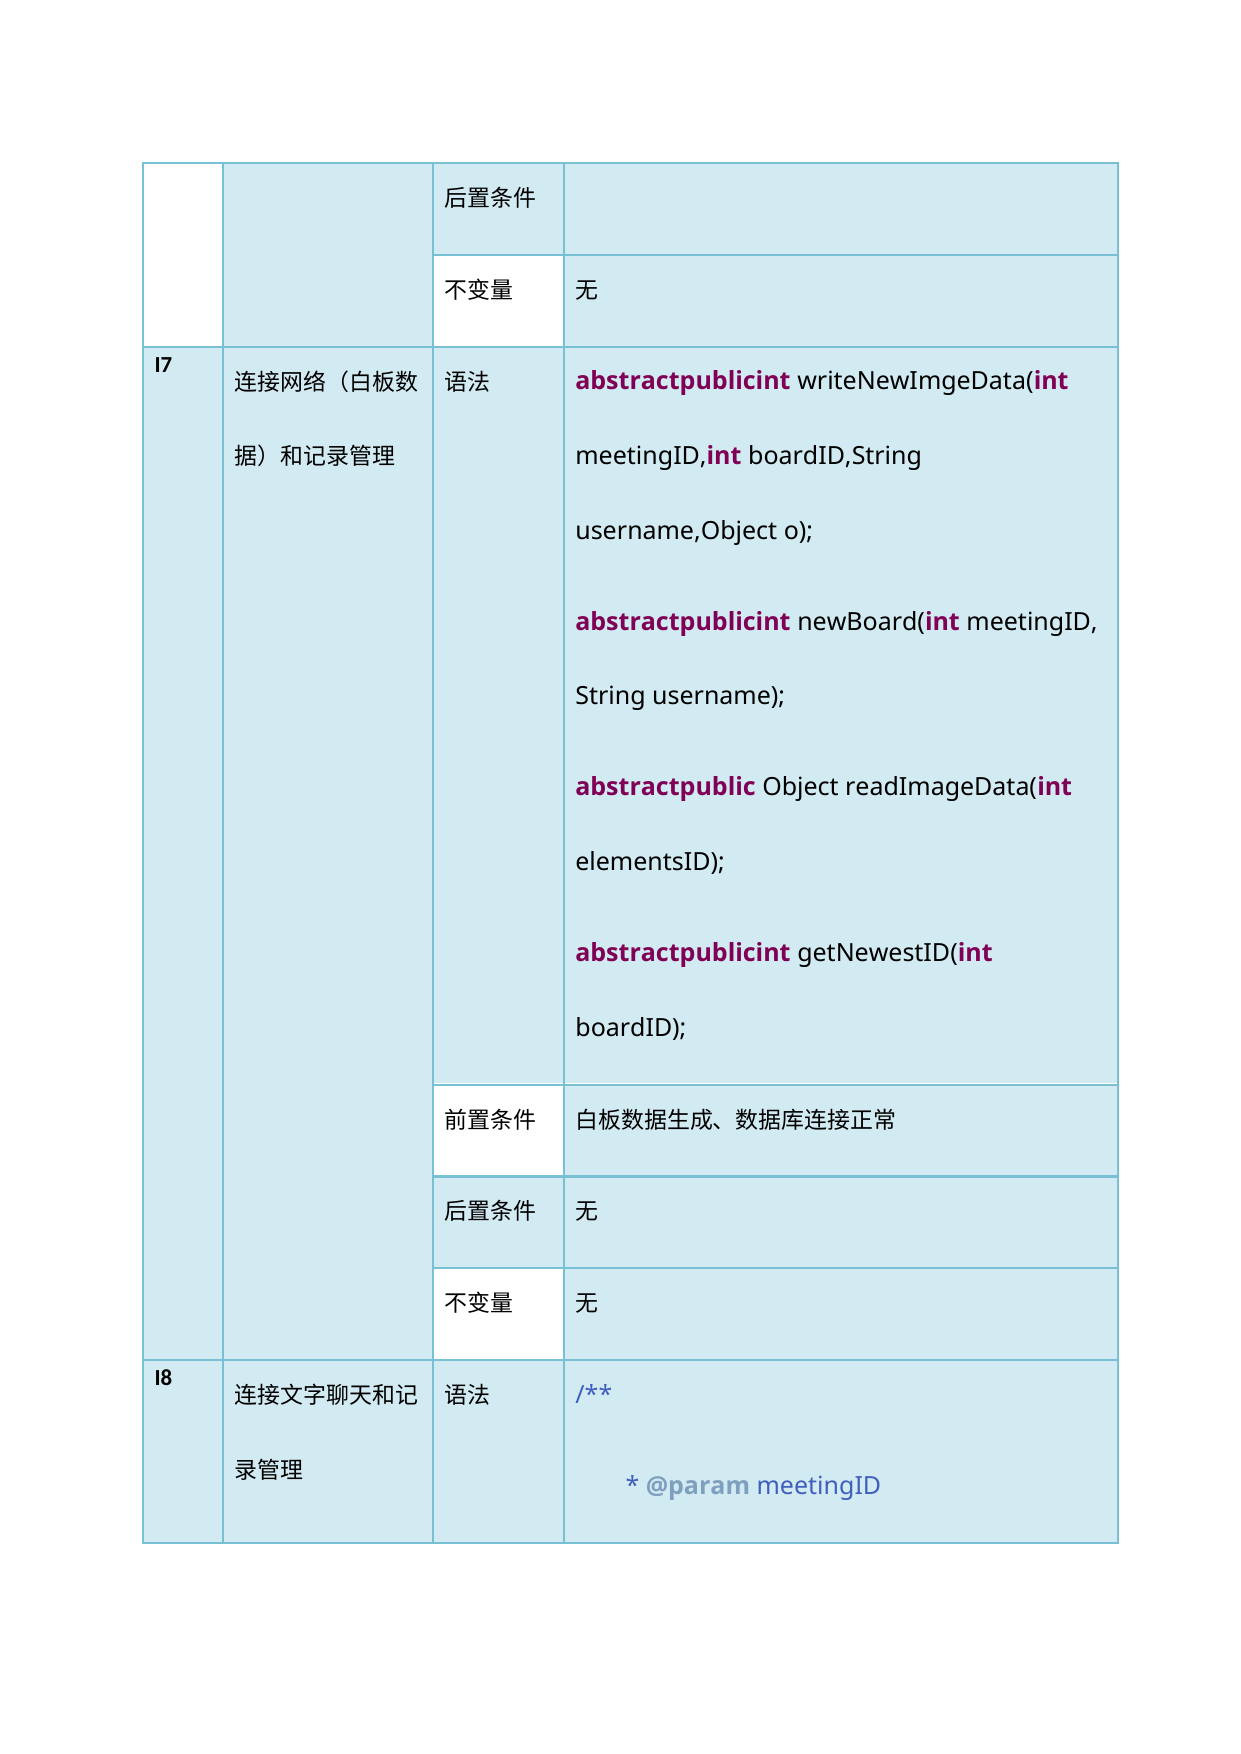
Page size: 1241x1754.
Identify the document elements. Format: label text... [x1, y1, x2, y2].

table_cell abstractpublicint writeNewImgeData(int meetingID,int boardID,String username,Object o); abstractpublicint newBoard(int meetingID, String username); abstractpublic Object readImageData(int elementsID); abstractpublicint getNewestID(int boardID); [565, 348, 1117, 1083]
table_cell 后置条件 [434, 1178, 563, 1267]
table_cell 前置条件 [434, 1086, 563, 1175]
table_cell 不变量 [434, 256, 563, 346]
table_cell 白板数据生成、数据库连接正常 [565, 1086, 1117, 1175]
table_cell 不变量 [434, 1269, 563, 1359]
table_cell 无 [565, 1269, 1117, 1359]
table_cell 无 [565, 1178, 1117, 1267]
table_cell 连接网络（白板数据）和记录管理 [224, 348, 432, 1359]
table_cell I8 [144, 1361, 222, 1542]
table_cell 后置条件 [434, 164, 563, 254]
table_cell 语法 [434, 1361, 563, 1542]
table_cell 无 [565, 256, 1117, 346]
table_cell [565, 1361, 1117, 1542]
table_cell I7 [144, 348, 222, 1359]
table_cell [565, 164, 1117, 254]
table_cell 语法 [434, 348, 563, 1083]
table_cell 连接文字聊天和记录管理 [224, 1361, 432, 1542]
